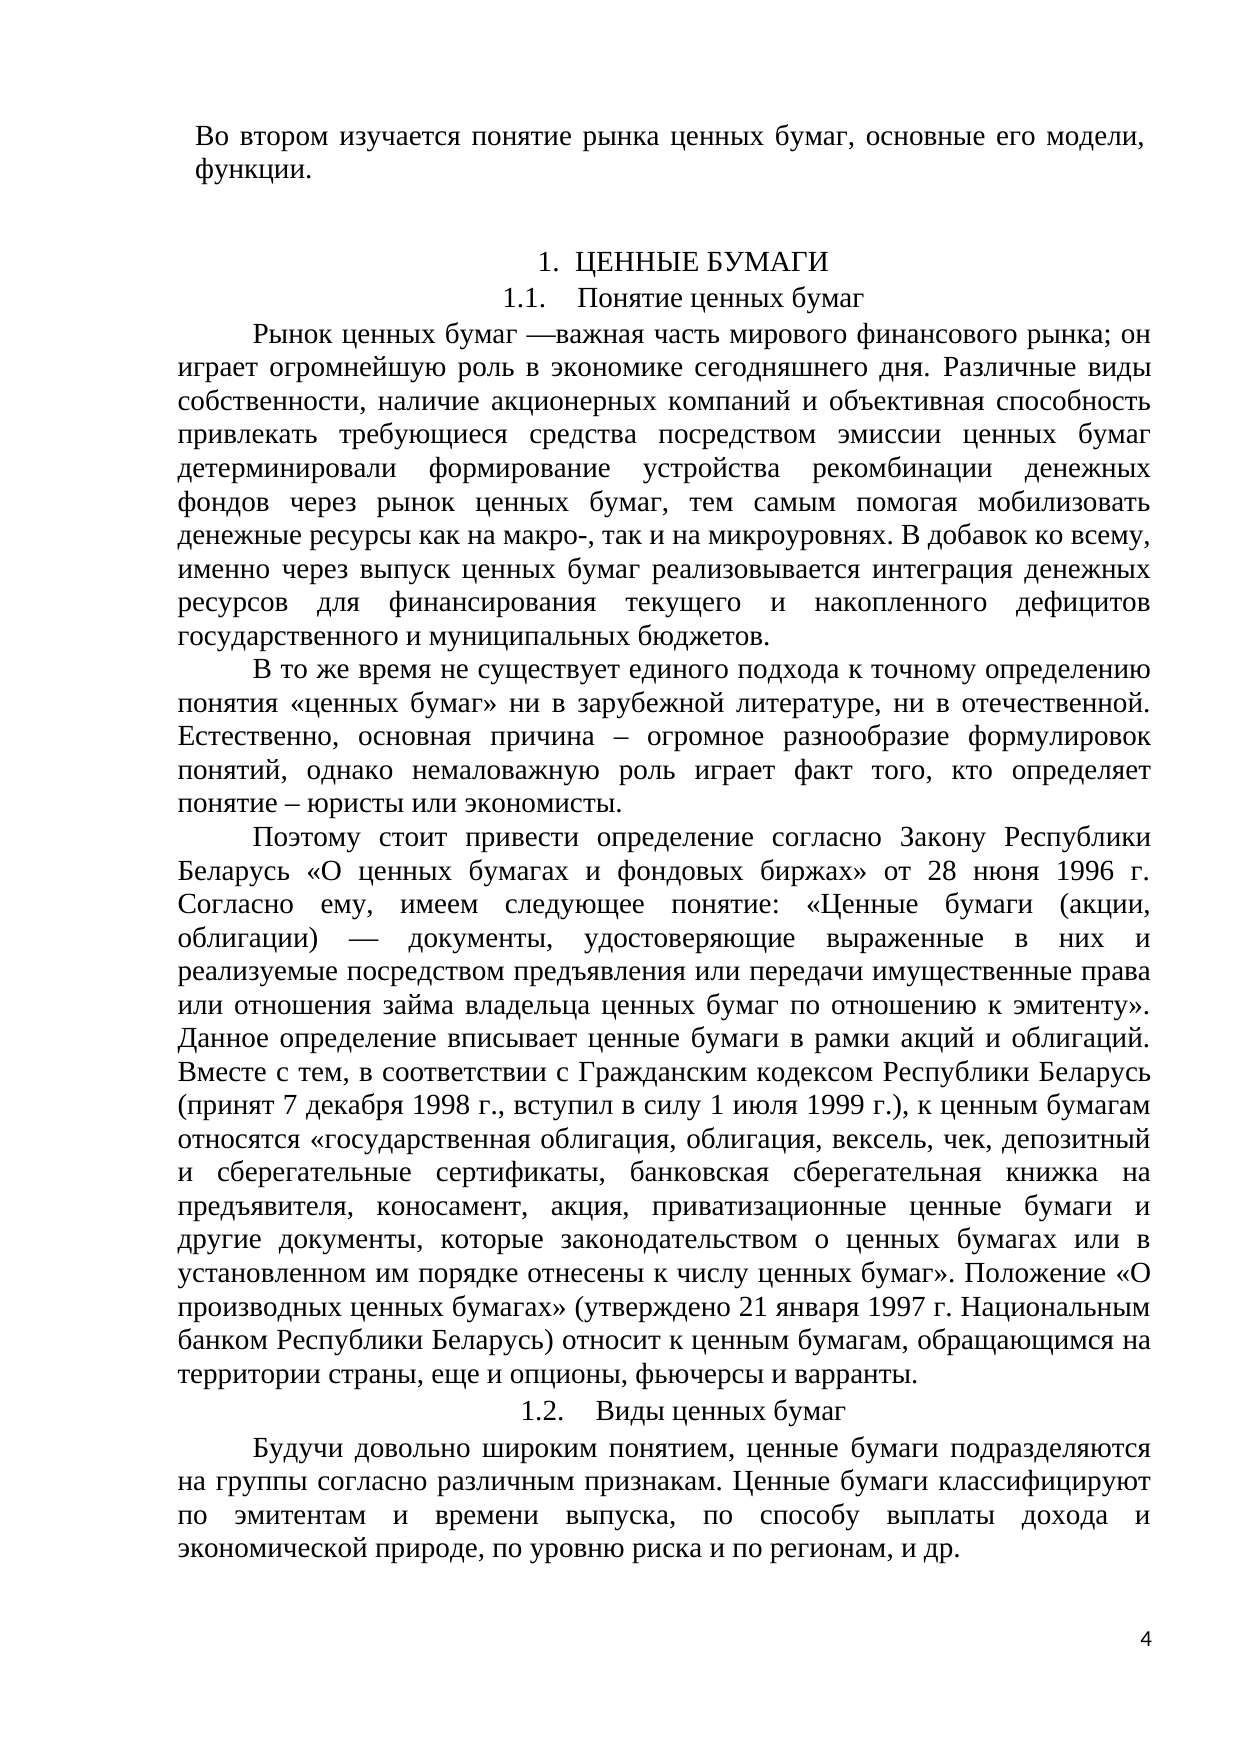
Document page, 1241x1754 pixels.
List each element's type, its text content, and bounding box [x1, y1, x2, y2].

text Рынок ценных бумаг —важная часть мирового финансового рынка; он играет огромнейшую роль в экономике сегодняшнего дня. Различные виды собственности, наличие акционерных компаний и объективная способность привлекать требующиеся средства посредством эмиссии ценных бумаг детерминировали формирование устройства рекомбинации денежных фондов через рынок ценных бумаг, тем самым помогая мобилизовать денежные ресурсы как на макро-, так и на микроуровнях. В добавок ко всему, именно через выпуск ценных бумаг реализовывается интеграция денежных ресурсов для финансирования текущего и накопленного дефицитов государственного и муниципальных бюджетов. [177, 316, 1152, 651]
subtitle Понятие ценных бумаг [215, 280, 1152, 313]
subtitle Виды ценных бумаг [215, 1393, 1152, 1427]
text В то же время не существует единого подхода к точному определению понятия «ценных бумаг» ни в зарубежной литературе, ни в отечественной. Естественно, основная причина – огромное разнообразие формулировок понятий, однако немаловажную роль играет факт того, кто определяет понятие – юристы или экономисты. [177, 651, 1152, 819]
text Поэтому стоит привести определение согласно Закону Республики Беларусь «О ценных бумагах и фондовых биржах» от 28 нюня 1996 г. Согласно ему, имеем следующее понятие: «Ценные бумаги (акции, облигации) — документы, удостоверяющие выраженные в них и реализуемые посредством предъявления или передачи имущественные права или отношения займа владельца ценных бумаг по отношению к эмитенту». Данное определение вписывает ценные бумаги в рамки акций и облигаций. Вместе с тем, в соответствии с Гражданским кодексом Республики Беларусь (принят 7 декабря 1998 г., вступил в силу 1 июля 1999 г.), к ценным бумагам относятся «государственная облигация, облигация, вексель, чек, депозитный и сберегательные сертификаты, банковская сберегательная книжка на предъявителя, коносамент, акция, приватизационные ценные бумаги и другие документы, которые законодательством о ценных бумагах или в установленном им порядке отнесены к числу ценных бумаг». Положение «О производных ценных бумагах» (утверждено 21 января 1997 г. Национальным банком Республики Беларусь) относит к ценным бумагам, обращающимся на территории страны, еще и опционы, фьючерсы и варранты. [177, 819, 1152, 1389]
subtitle ЦЕННЫЕ БУМАГИ [215, 244, 1152, 277]
text Будучи довольно широким понятием, ценные бумаги подразделяются на группы согласно различным признакам. Ценные бумаги классифицируют по эмитентам и времени выпуска, по способу выплаты дохода и экономической природе, по уровню риска и по регионам, и др. [177, 1430, 1152, 1564]
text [195, 118, 1146, 185]
